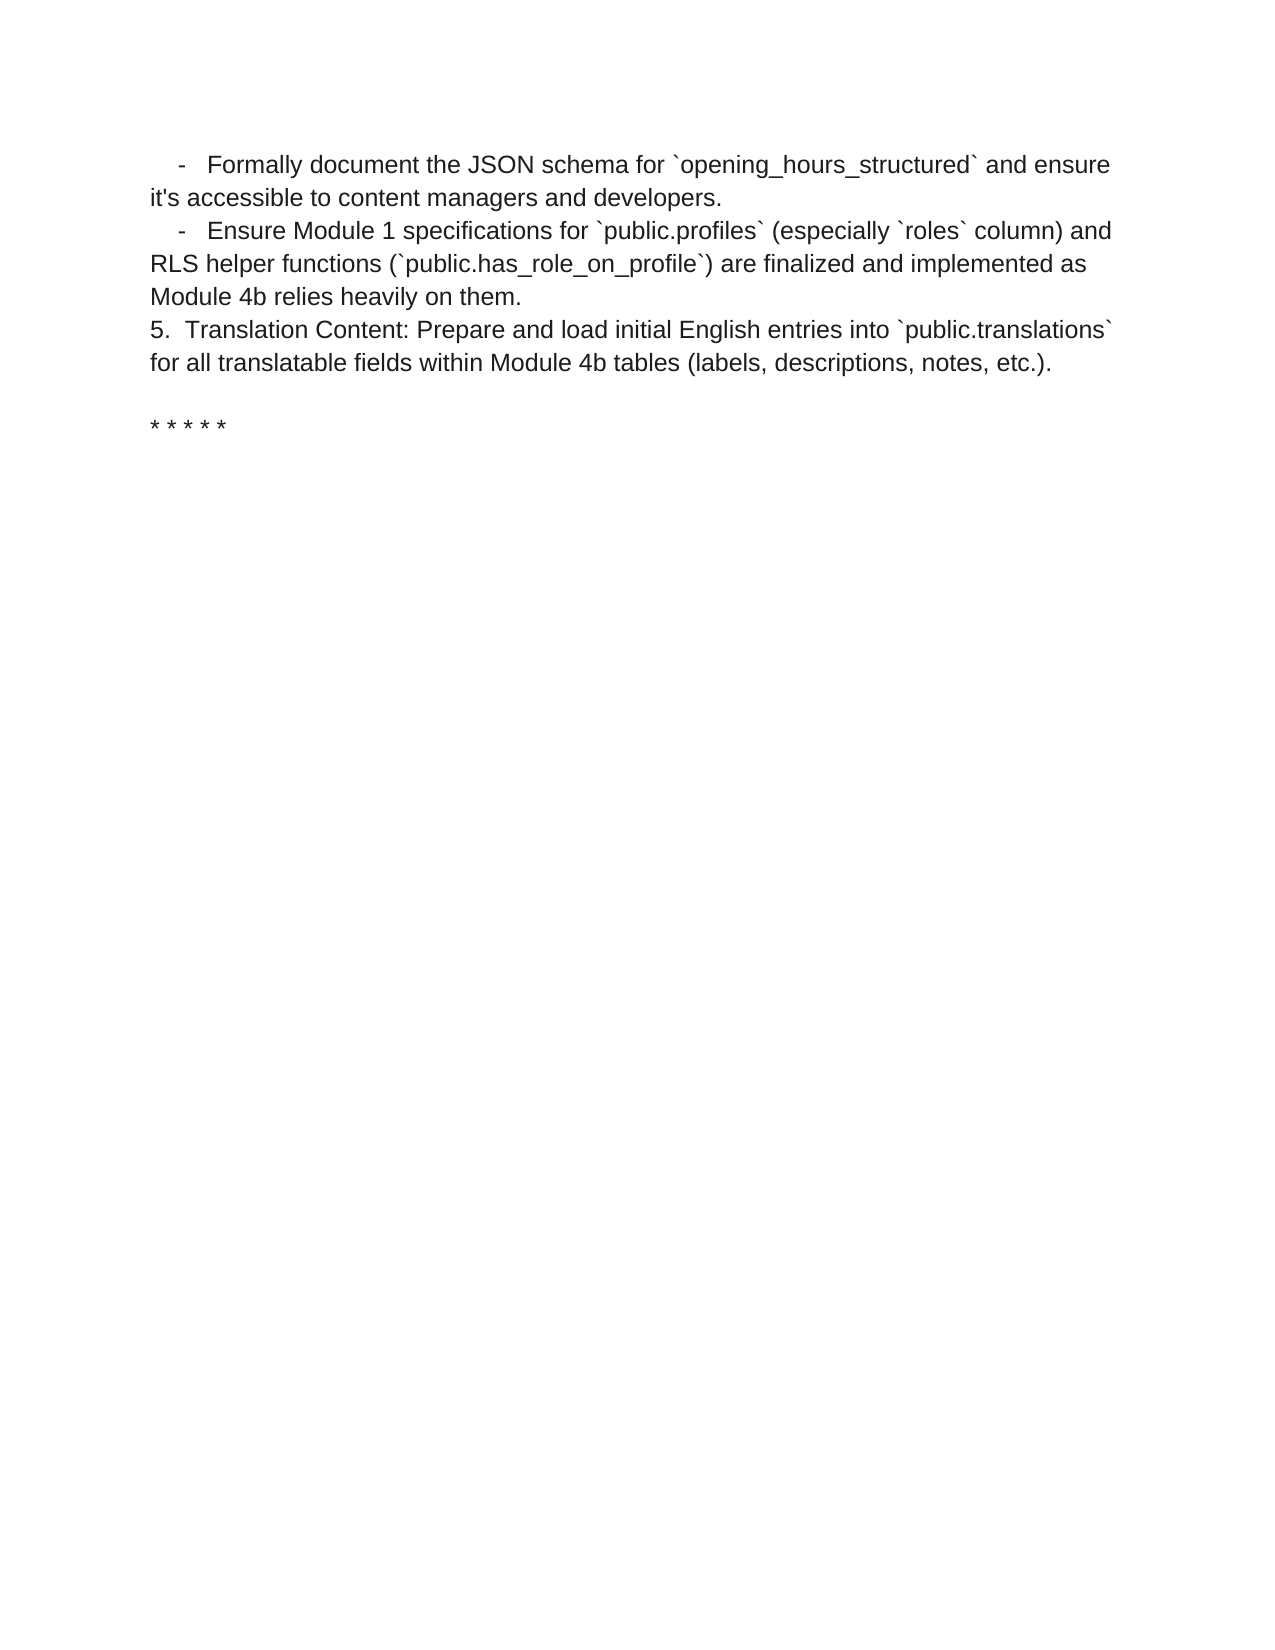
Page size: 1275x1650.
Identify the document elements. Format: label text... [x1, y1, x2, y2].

text * * * * * [150, 414, 1125, 443]
text - Formally document the JSON schema for `opening_hours_structured` and ensure it's accessible to content managers and developers. [150, 150, 1125, 212]
text - Ensure Module 1 specifications for `public.profiles` (especially `roles` column) and RLS helper functions (`public.has_role_on_profile`) are finalized and implemented as Module 4b relies heavily on them. [150, 216, 1125, 311]
text 5. Translation Content: Prepare and load initial English entries into `public.translations` for all translatable fields within Module 4b tables (labels, descriptions, notes, etc.). [150, 315, 1125, 377]
